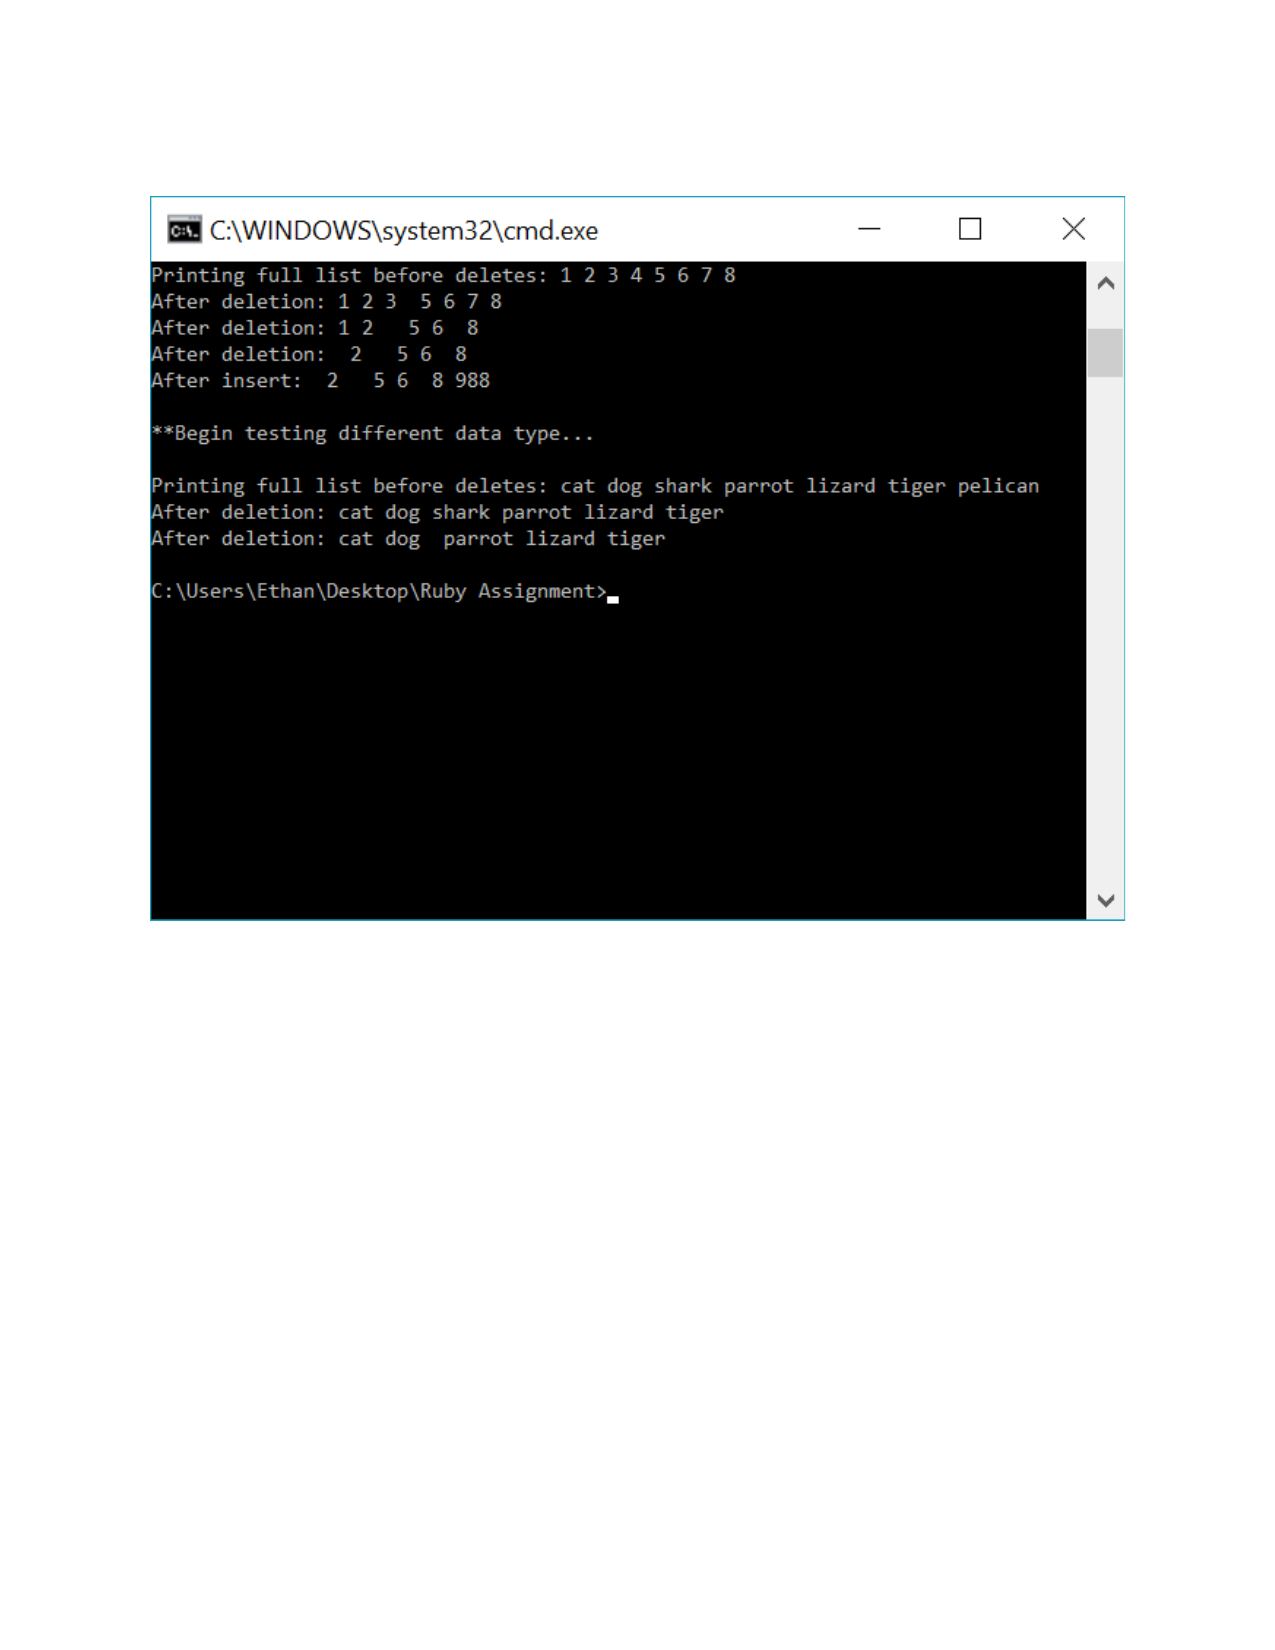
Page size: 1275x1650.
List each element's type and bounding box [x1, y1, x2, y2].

picture [150, 196, 1125, 921]
